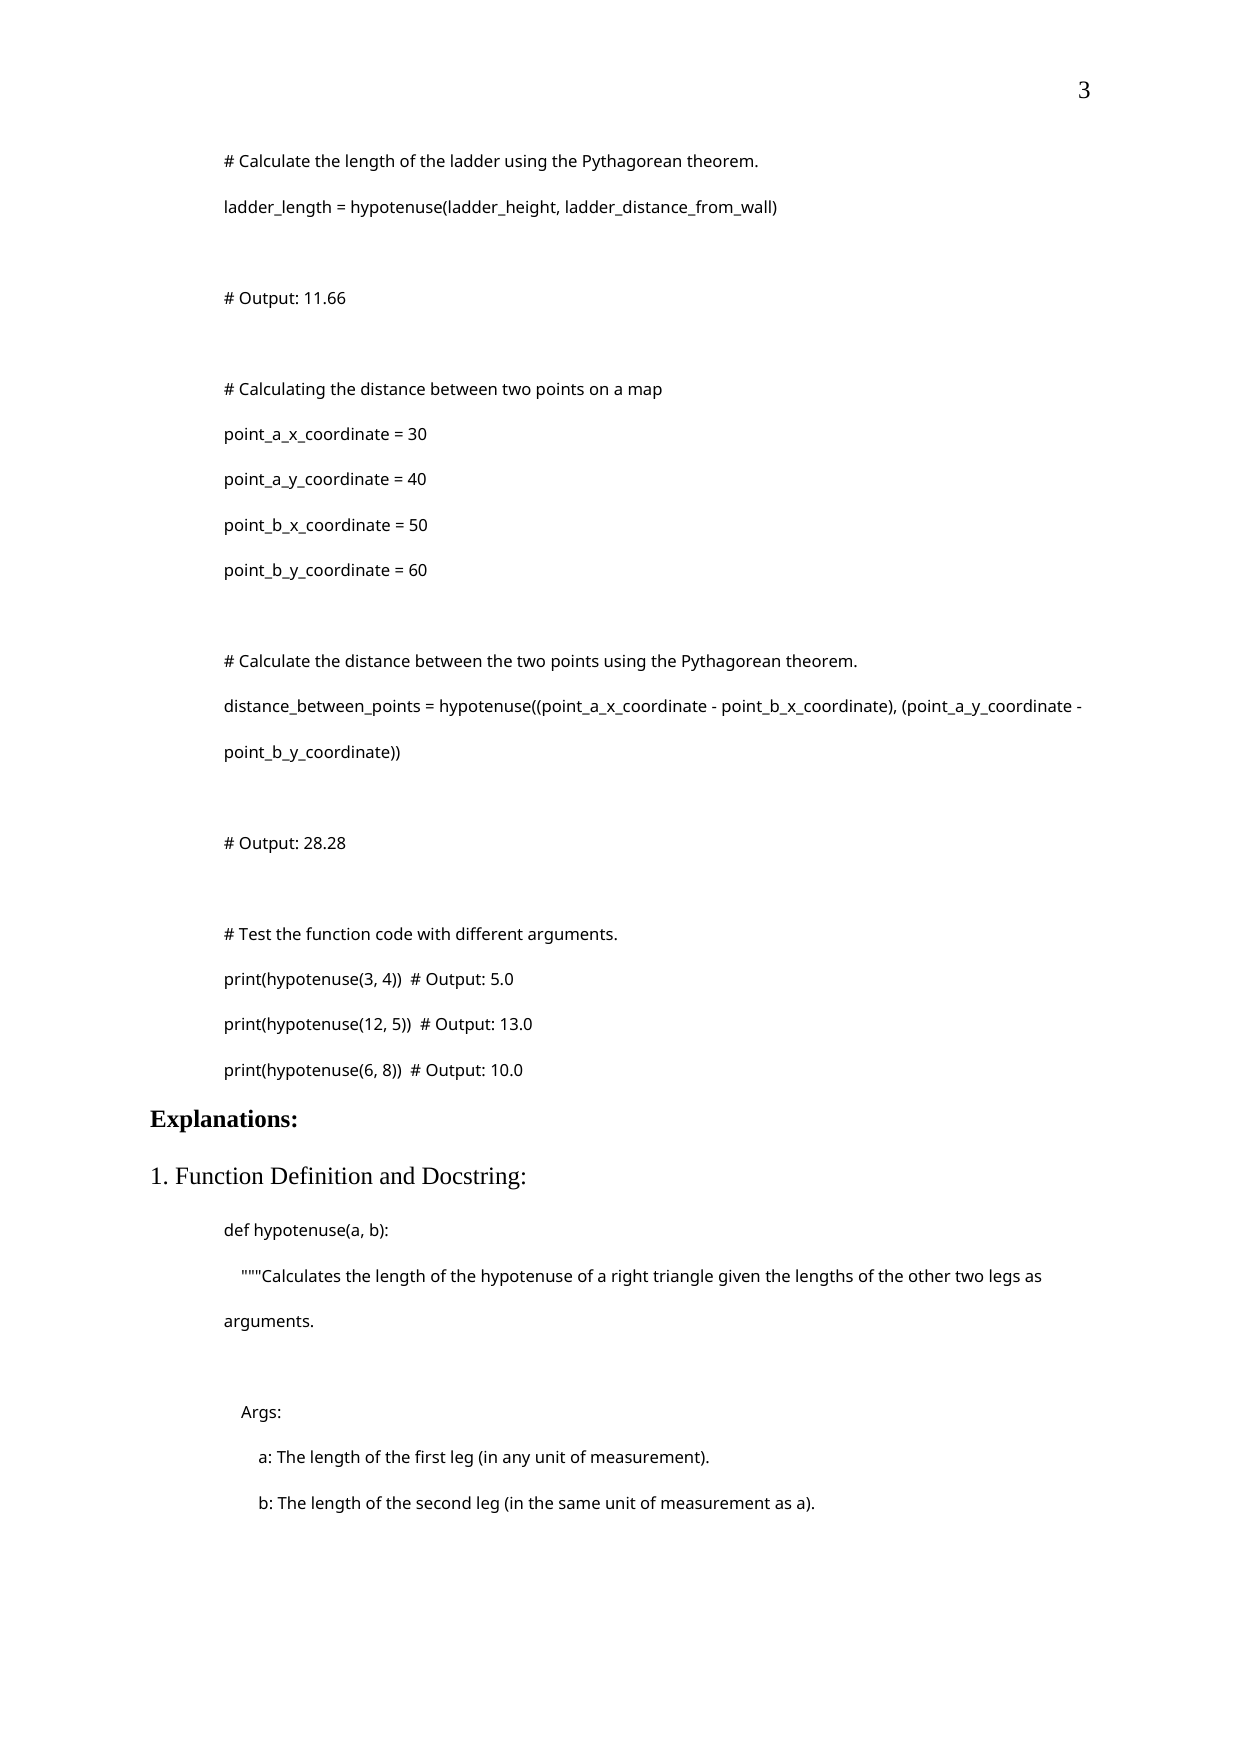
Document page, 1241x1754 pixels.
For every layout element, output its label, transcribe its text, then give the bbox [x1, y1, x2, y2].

text # Calculating the distance between two points on a map [224, 377, 1090, 400]
text print(hypotenuse(12, 5)) # Output: 13.0 [224, 1013, 1090, 1036]
text b: The length of the second leg (in the same unit of measurement as a). [224, 1491, 1090, 1514]
text print(hypotenuse(6, 8)) # Output: 10.0 [224, 1058, 1090, 1081]
text Explanations: [150, 1104, 1090, 1132]
text # Output: 28.28 [224, 831, 1090, 854]
text point_a_x_coordinate = 30 [224, 422, 1090, 445]
text ladder_length = hypotenuse(ladder_height, ladder_distance_from_wall) [224, 195, 1090, 218]
text # Calculate the length of the ladder using the Pythagorean theorem. [224, 150, 1090, 173]
text point_a_y_coordinate = 40 [224, 468, 1090, 491]
text a: The length of the first leg (in any unit of measurement). [224, 1446, 1090, 1468]
text point_b_x_coordinate = 50 [224, 513, 1090, 536]
text 1. Function Definition and Docstring: [150, 1161, 1090, 1190]
text distance_between_points = hypotenuse((point_a_x_coordinate - point_b_x_coordinate), (point_a_y_coordinate - point_b_y_coordinate)) [224, 695, 1090, 763]
text print(hypotenuse(3, 4)) # Output: 5.0 [224, 967, 1090, 990]
text Args: [224, 1400, 1090, 1423]
text def hypotenuse(a, b): [224, 1219, 1090, 1241]
text # Output: 11.66 [224, 286, 1090, 309]
text """Calculates the length of the hypotenuse of a right triangle given the lengths of the other two legs as arguments. [224, 1264, 1090, 1332]
text point_b_y_coordinate = 60 [224, 559, 1090, 581]
text # Calculate the distance between the two points using the Pythagorean theorem. [224, 649, 1090, 672]
text # Test the function code with different arguments. [224, 922, 1090, 945]
